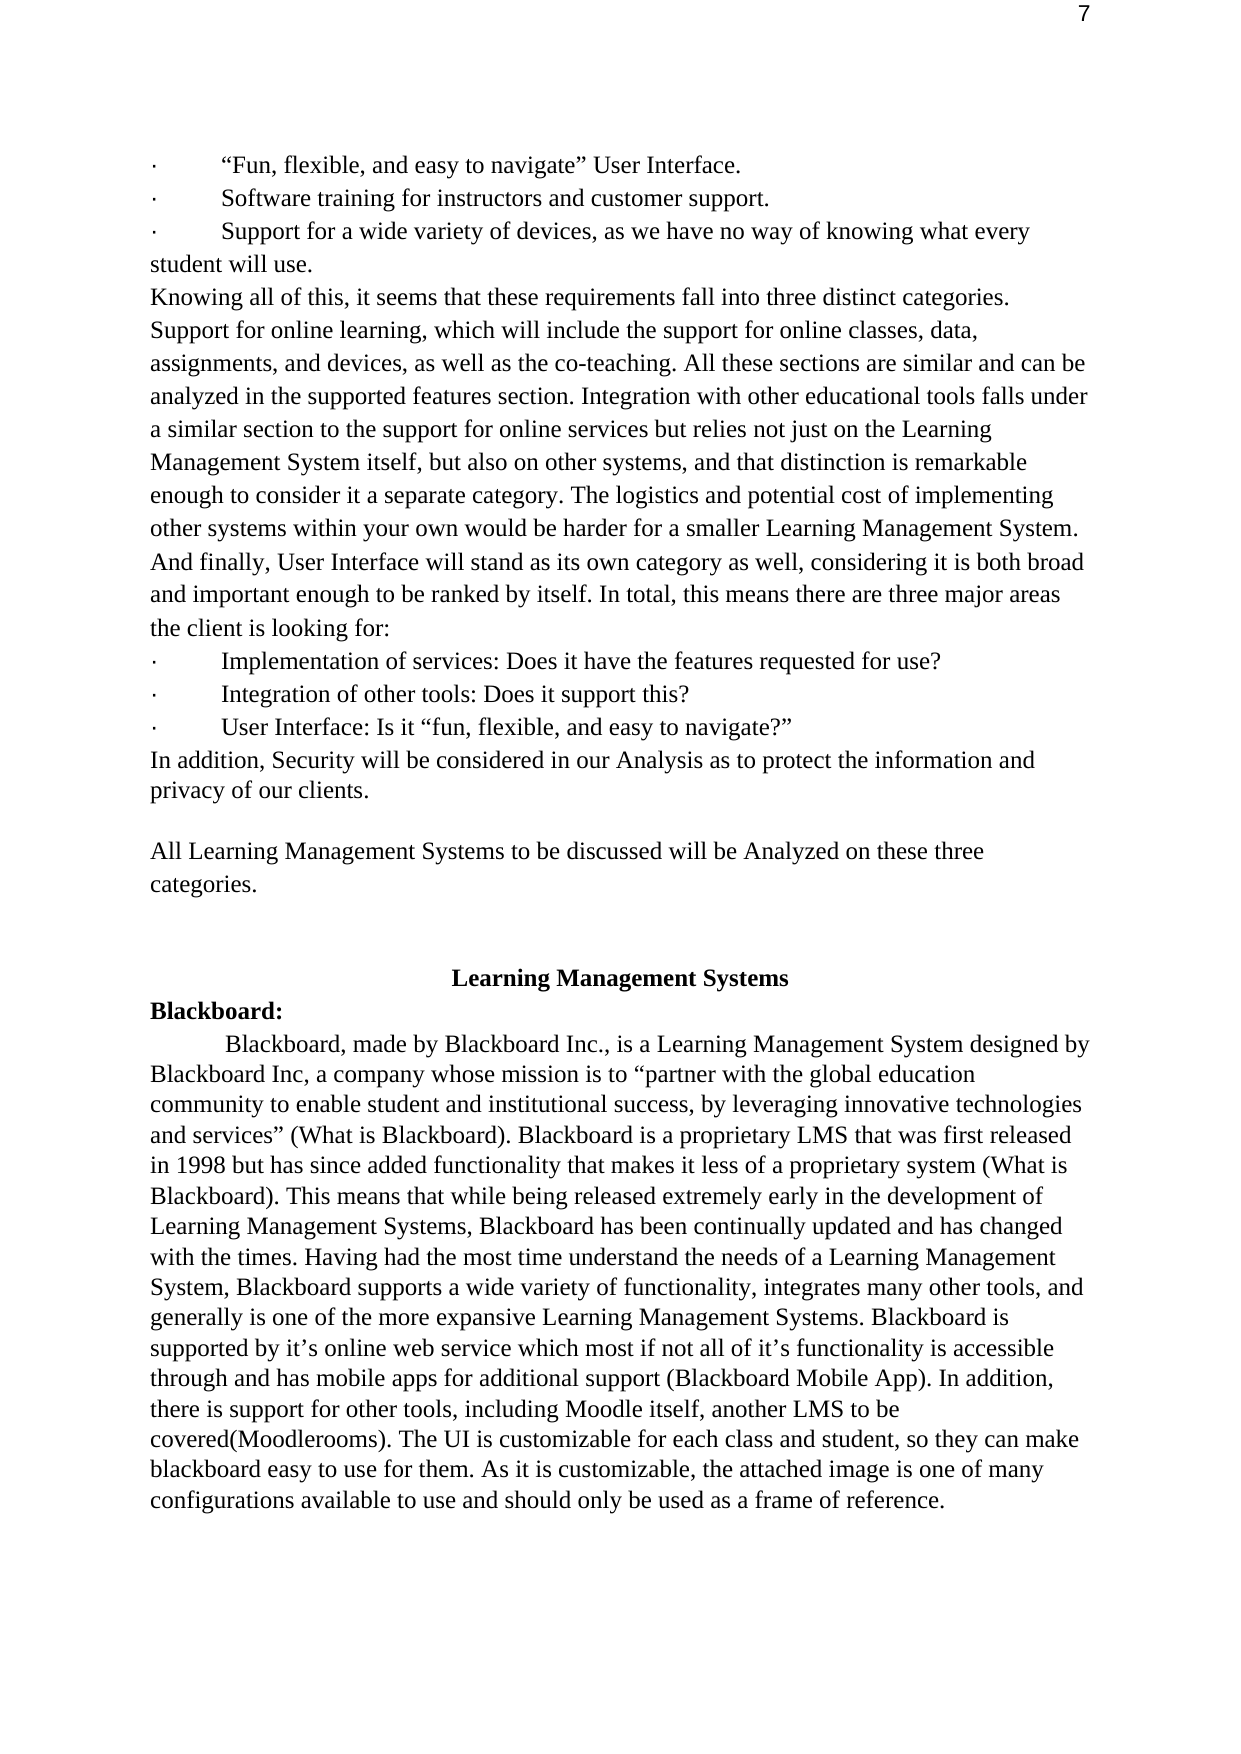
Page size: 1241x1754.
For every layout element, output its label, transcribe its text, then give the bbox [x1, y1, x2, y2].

text · “Fun, flexible, and easy to navigate” User Interface. [150, 150, 1090, 179]
text Blackboard: [150, 996, 1090, 1024]
text In addition, Security will be considered in our Analysis as to protect the information and privacy of our clients. [150, 745, 1090, 804]
text Knowing all of this, it seems that these requirements fall into three distinct categories. Support for online learning, which will include the support for online classes, data, assignments, and devices, as well as the co-teaching. All these sections are similar and can be analyzed in the supported features section. Integration with other educational tools falls under a similar section to the support for online services but relies not just on the Learning Management System itself, but also on other systems, and that distinction is remarkable enough to consider it a separate category. The logistics and potential cost of implementing other systems within your own would be harder for a smaller Learning Management System. And finally, User Interface will stand as its own category as well, considering it is both broad and important enough to be ranked by itself. In total, this means there are three major areas the client is looking for: [150, 282, 1090, 641]
text · Support for a wide variety of devices, as we have no way of knowing what every student will use. [150, 216, 1090, 278]
text · Integration of other tools: Does it support this? [150, 679, 1090, 708]
text Blackboard, made by Blackboard Inc., is a Learning Management System designed by Blackboard Inc, a company whose mission is to “partner with the global education community to enable student and institutional success, by leveraging innovative technologies and services” (What is Blackboard). Blackboard is a proprietary LMS that was first released in 1998 but has since added functionality that makes it less of a proprietary system (What is Blackboard). This means that while being released extremely early in the development of Learning Management Systems, Blackboard has been continually updated and has changed with the times. Having had the most time understand the needs of a Learning Management System, Blackboard supports a wide variety of functionality, integrates many other tools, and generally is one of the more expansive Learning Management Systems. Blackboard is supported by it’s online web service which most if not all of it’s functionality is accessible through and has mobile apps for additional support (Blackboard Mobile App). In addition, there is support for other tools, including Moodle itself, another LMS to be covered(Moodlerooms). The UI is customizable for each class and student, so they can make blackboard easy to use for them. As it is customizable, the attached image is one of many configurations available to use and should only be used as a frame of reference. [150, 1029, 1090, 1514]
text · Software training for instructors and customer support. [150, 183, 1090, 212]
text · User Interface: Is it “fun, flexible, and easy to navigate?” [150, 712, 1090, 741]
text All Learning Management Systems to be discussed will be Analyzed on these three categories. [150, 836, 1090, 898]
text Learning Management Systems [150, 963, 1090, 991]
text · Implementation of services: Does it have the features requested for use? [150, 646, 1090, 674]
